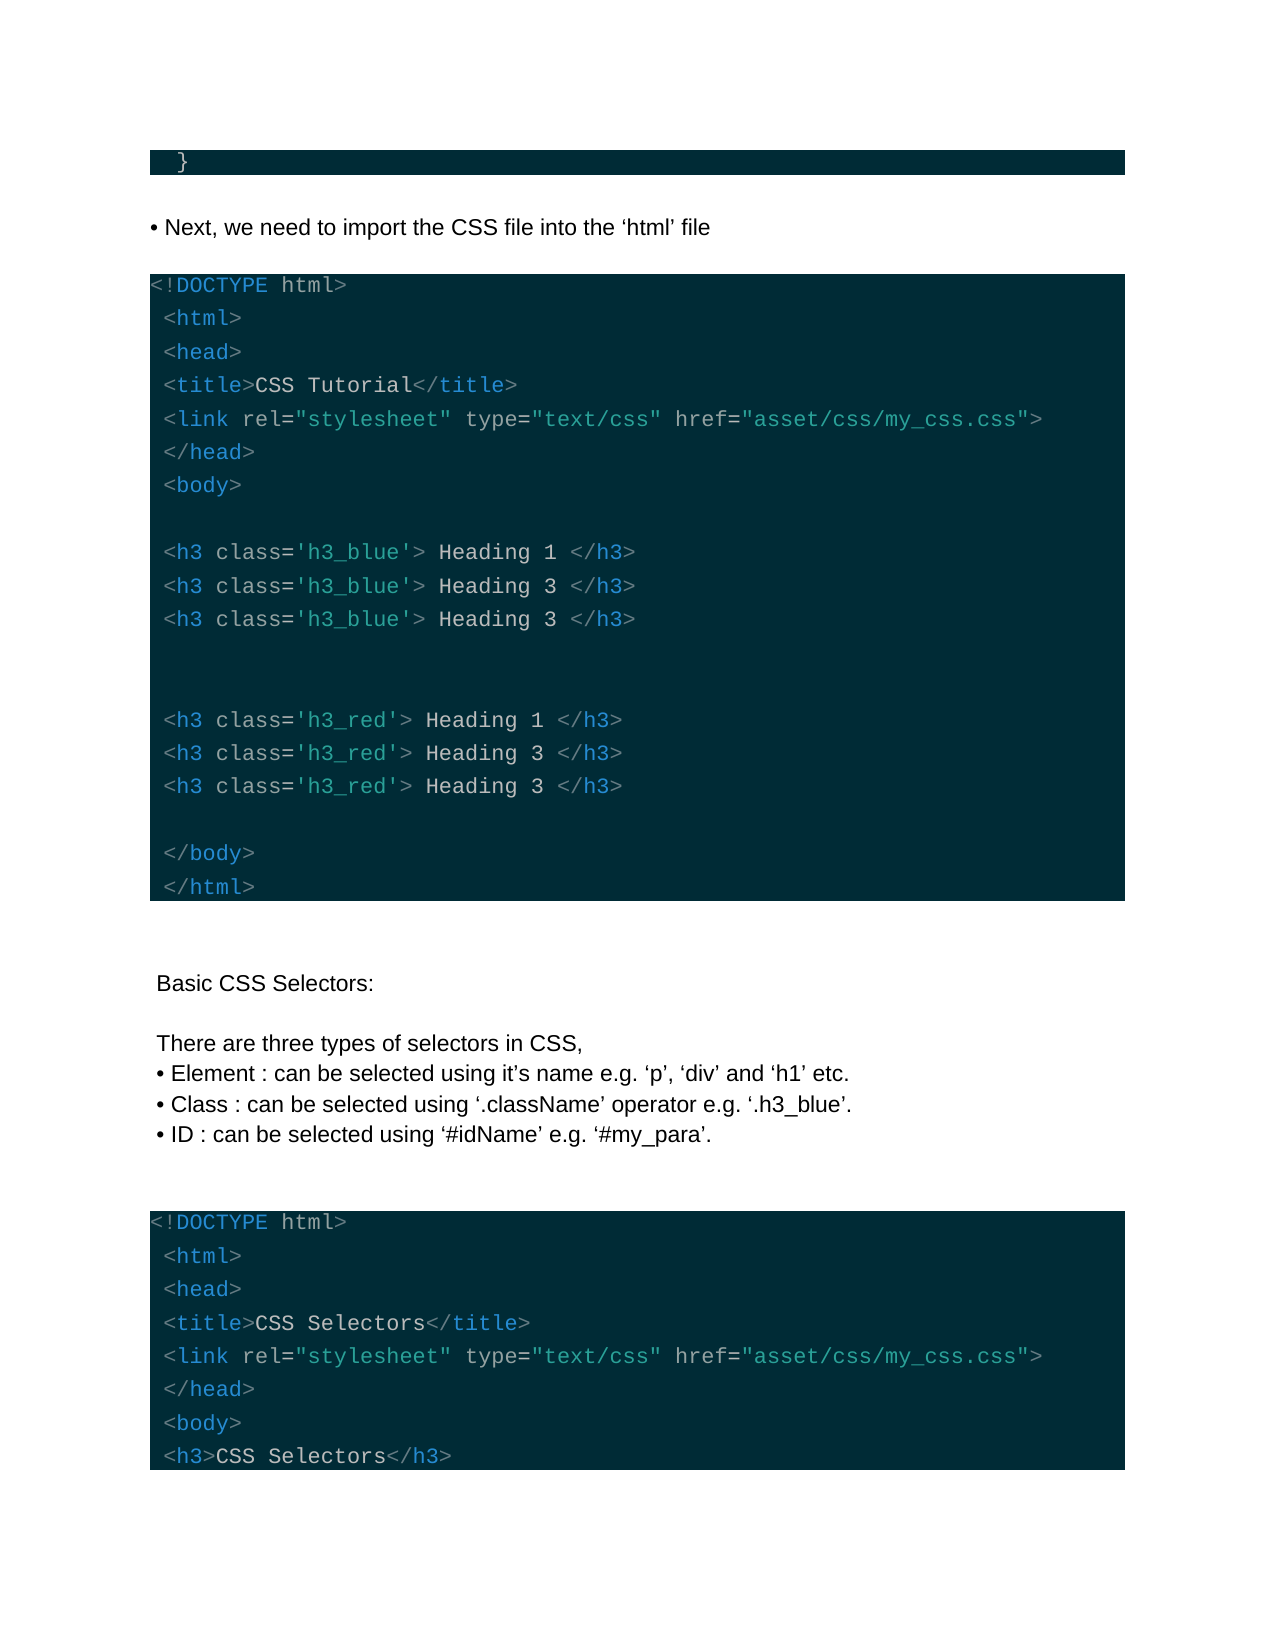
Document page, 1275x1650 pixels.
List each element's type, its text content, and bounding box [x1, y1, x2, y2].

text <html> [150, 1245, 1125, 1270]
text </html> [150, 876, 1125, 901]
text <body> [150, 475, 1125, 499]
text <h3>CSS Selectors</h3> [150, 1446, 1125, 1470]
text <body> [150, 1412, 1125, 1437]
text • Element : can be selected using it’s name e.g. ‘p’, ‘div’ and ‘h1’ etc. [150, 1060, 1125, 1087]
text There are three types of selectors in CSS, [150, 1030, 1125, 1057]
text <!DOCTYPE html> [150, 1211, 1125, 1236]
text <h3 class='h3_red'> Heading 3 </h3> [150, 776, 1125, 800]
text <h3 class='h3_blue'> Heading 3 </h3> [150, 575, 1125, 600]
text </head> [150, 441, 1125, 466]
text • Class : can be selected using ‘.className’ operator e.g. ‘.h3_blue’. [150, 1091, 1125, 1117]
text Basic CSS Selectors: [150, 970, 1125, 996]
text <title>CSS Selectors</title> [150, 1312, 1125, 1337]
text <html> [150, 307, 1125, 332]
text <title>CSS Tutorial</title> [150, 374, 1125, 399]
text <h3 class='h3_red'> Heading 3 </h3> [150, 742, 1125, 767]
text <link rel="stylesheet" type="text/css" href="asset/css/my_css.css"> [150, 1345, 1125, 1370]
text <h3 class='h3_blue'> Heading 1 </h3> [150, 542, 1125, 566]
text } [150, 150, 1125, 175]
text <h3 class='h3_blue'> Heading 3 </h3> [150, 608, 1125, 633]
text </head> [150, 1379, 1125, 1403]
text <h3 class='h3_red'> Heading 1 </h3> [150, 709, 1125, 733]
text • ID : can be selected using ‘#idName’ e.g. ‘#my_para’. [150, 1121, 1125, 1147]
text • Next, we need to import the CSS file into the ‘html’ file [150, 214, 1125, 240]
text <!DOCTYPE html> [150, 274, 1125, 299]
text <head> [150, 341, 1125, 366]
text </body> [150, 842, 1125, 867]
text <link rel="stylesheet" type="text/css" href="asset/css/my_css.css"> [150, 408, 1125, 433]
text <head> [150, 1278, 1125, 1303]
